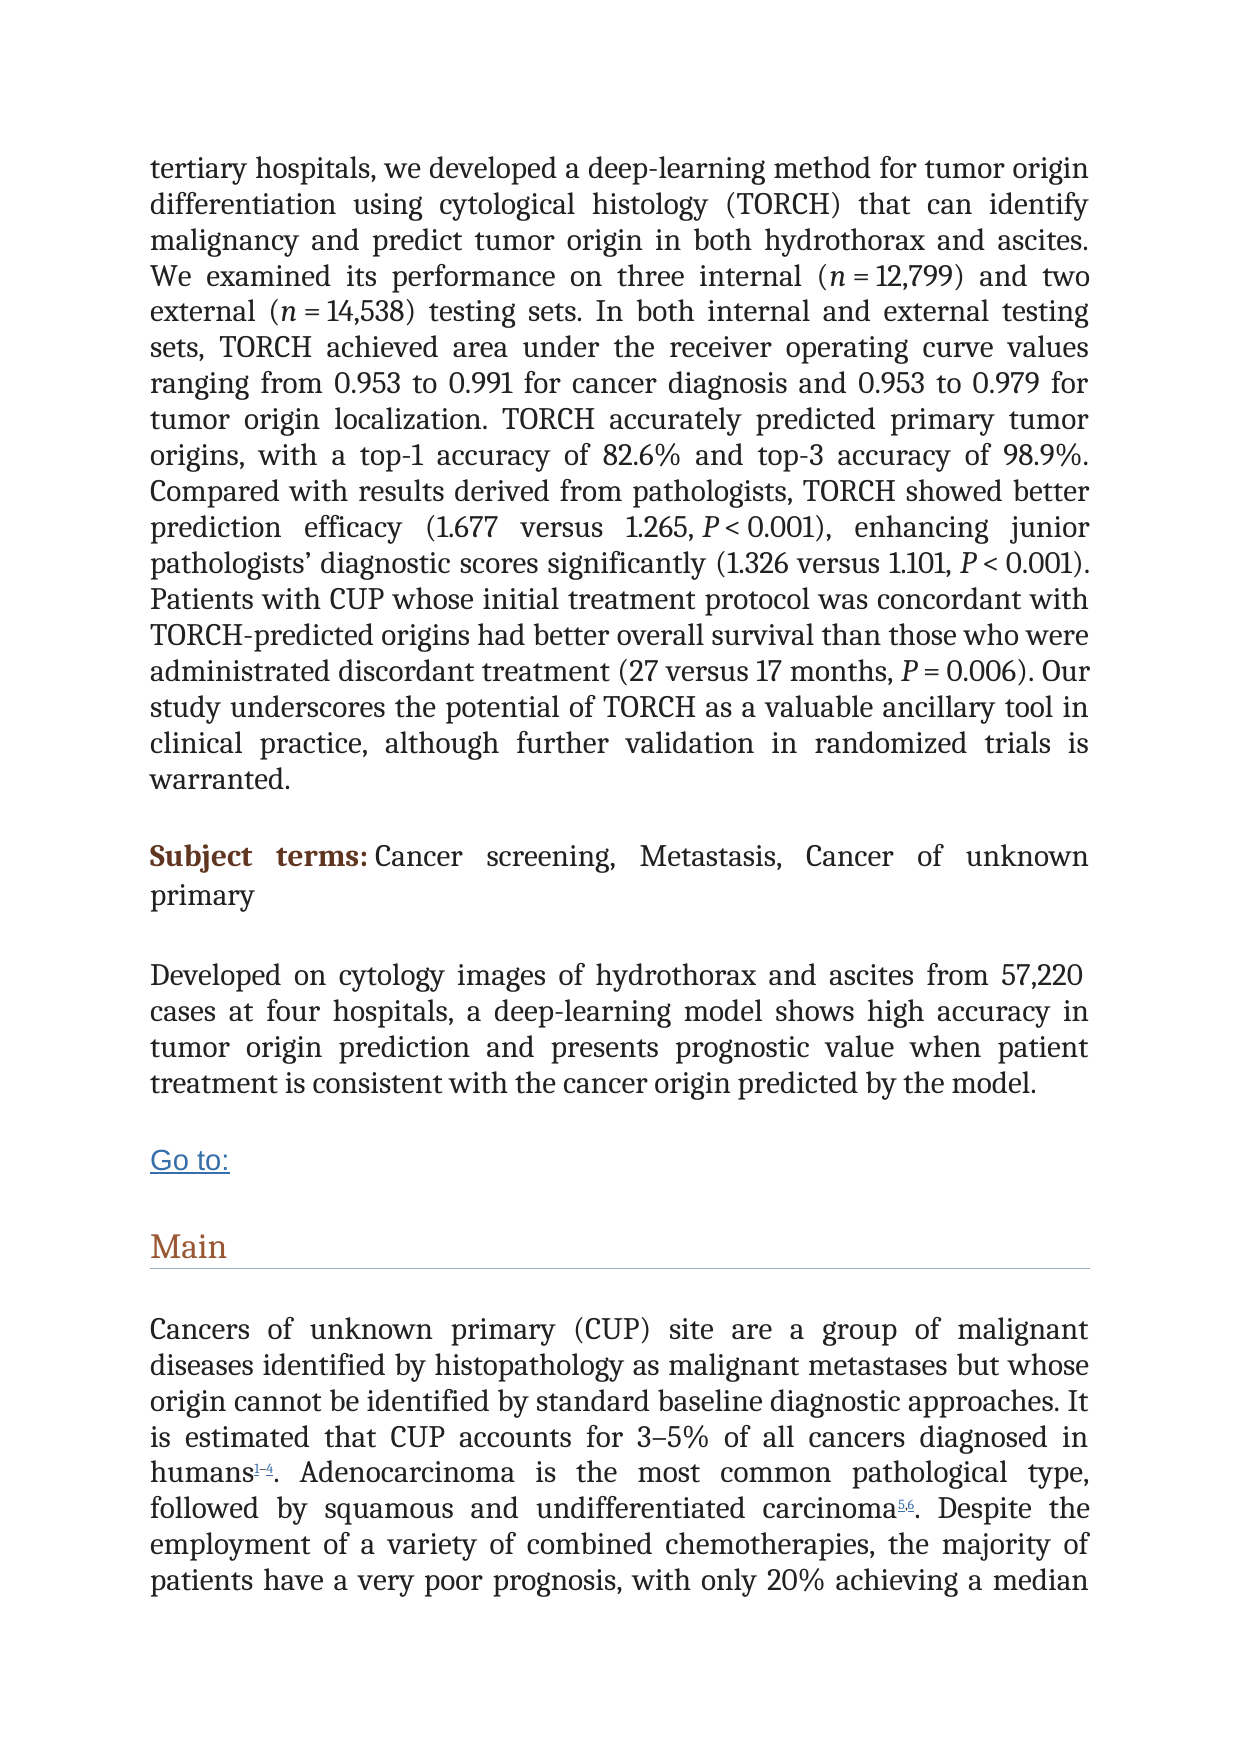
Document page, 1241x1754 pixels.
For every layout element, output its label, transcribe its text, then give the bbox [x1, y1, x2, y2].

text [150, 150, 1090, 797]
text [150, 1311, 1090, 1598]
text Developed on cytology images of hydrothorax and ascites from 57,220 cases at four hospitals, a deep-learning model shows high accuracy in tumor origin prediction and presents prognostic value when patient treatment is consistent with the cancer origin predicted by the model. [150, 958, 1090, 1101]
text Subject terms: Cancer screening, Metastasis, Cancer of unknown primary [150, 838, 1090, 913]
text Go to: [150, 1143, 1090, 1177]
subtitle Main [150, 1221, 1090, 1268]
